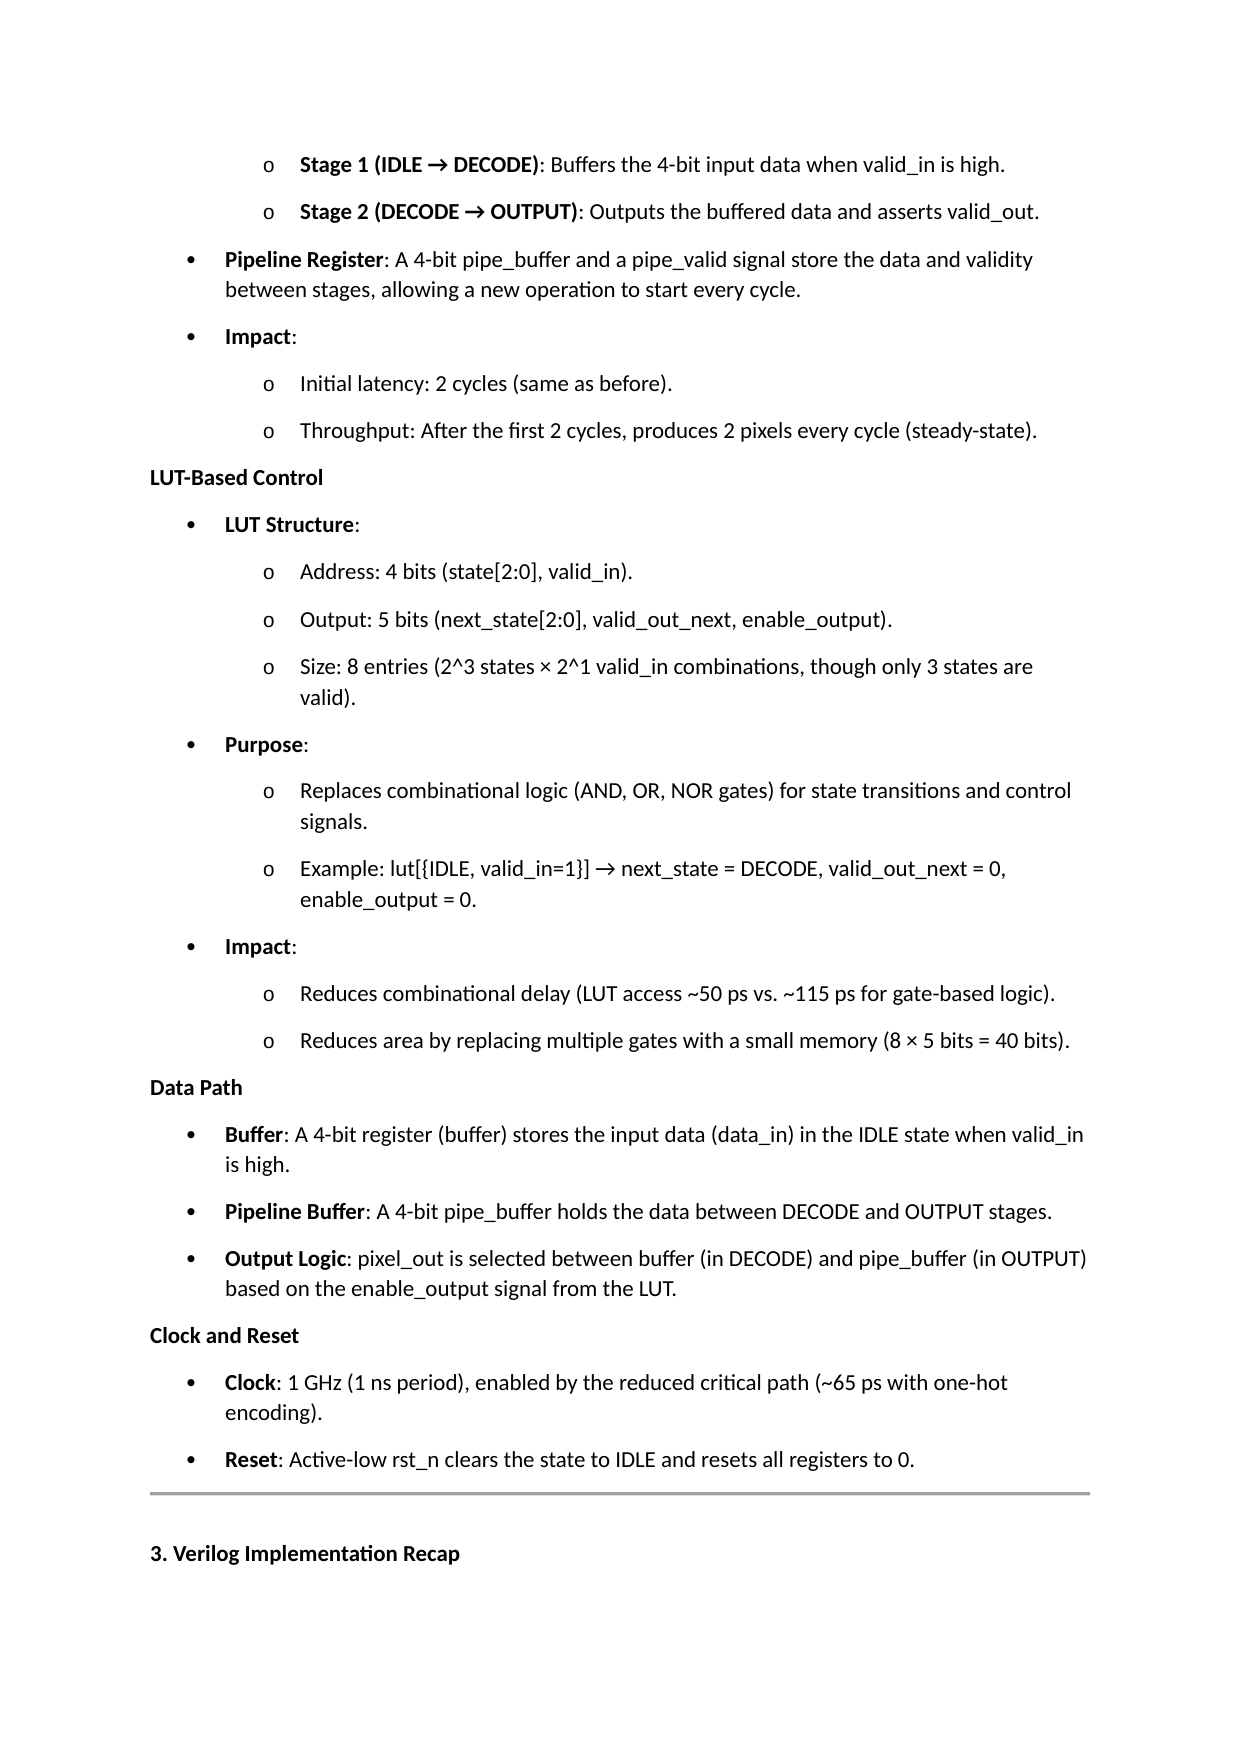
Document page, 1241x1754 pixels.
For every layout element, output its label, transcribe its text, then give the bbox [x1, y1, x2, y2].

list Output Logic: pixel_out is selected between buffer (in DECODE) and pipe_buffer (in OUTPUT) based on the enable_output signal from the LUT. [187, 1244, 1090, 1302]
text Clock and Reset [150, 1321, 1090, 1349]
text LUT-Based Control [150, 463, 1090, 492]
list Clock: 1 GHz (1 ns period), enabled by the reduced critical path (~65 ps with one-hot encoding). [187, 1368, 1090, 1426]
list Reset: Active-low rst_n clears the state to IDLE and resets all registers to 0. [187, 1445, 1090, 1473]
list Replaces combinational logic (AND, OR, NOR gates) for state transitions and control signals. [262, 777, 1090, 835]
list Address: 4 bits (state[2:0], valid_in). [262, 557, 1090, 586]
list Throughput: After the first 2 cycles, produces 2 pixels every cycle (steady-state). [262, 416, 1090, 445]
list Purpose: [187, 730, 1090, 758]
list Reduces area by replacing multiple gates with a small memory (8 × 5 bits = 40 bits). [262, 1026, 1090, 1054]
list Impact: [187, 322, 1090, 350]
list Size: 8 entries (2^3 states × 2^1 valid_in combinations, though only 3 states are valid). [262, 652, 1090, 711]
list Initial latency: 2 cycles (same as before). [262, 369, 1090, 397]
list Buffer: A 4-bit register (buffer) stores the input data (data_in) in the IDLE state when valid_in is high. [187, 1120, 1090, 1178]
list Output: 5 bits (next_state[2:0], valid_out_next, enable_output). [262, 605, 1090, 633]
list Pipeline Register: A 4-bit pipe_buffer and a pipe_valid signal store the data and validity between stages, allowing a new operation to start every cycle. [187, 245, 1090, 303]
list Stage 1 (IDLE → DECODE): Buffers the 4-bit input data when valid_in is high. [262, 150, 1090, 178]
text 3. Verilog Implementation Recap [150, 1539, 1090, 1567]
list LUT Structure: [187, 510, 1090, 538]
list Pipeline Buffer: A 4-bit pipe_buffer holds the data between DECODE and OUTPUT stages. [187, 1197, 1090, 1225]
list Stage 2 (DECODE → OUTPUT): Outputs the buffered data and asserts valid_out. [262, 197, 1090, 226]
text Data Path [150, 1073, 1090, 1101]
list Impact: [187, 932, 1090, 960]
list Reduces combinational delay (LUT access ~50 ps vs. ~115 ps for gate-based logic). [262, 979, 1090, 1007]
list Example: lut[{IDLE, valid_in=1}] → next_state = DECODE, valid_out_next = 0, enable_output = 0. [262, 854, 1090, 913]
